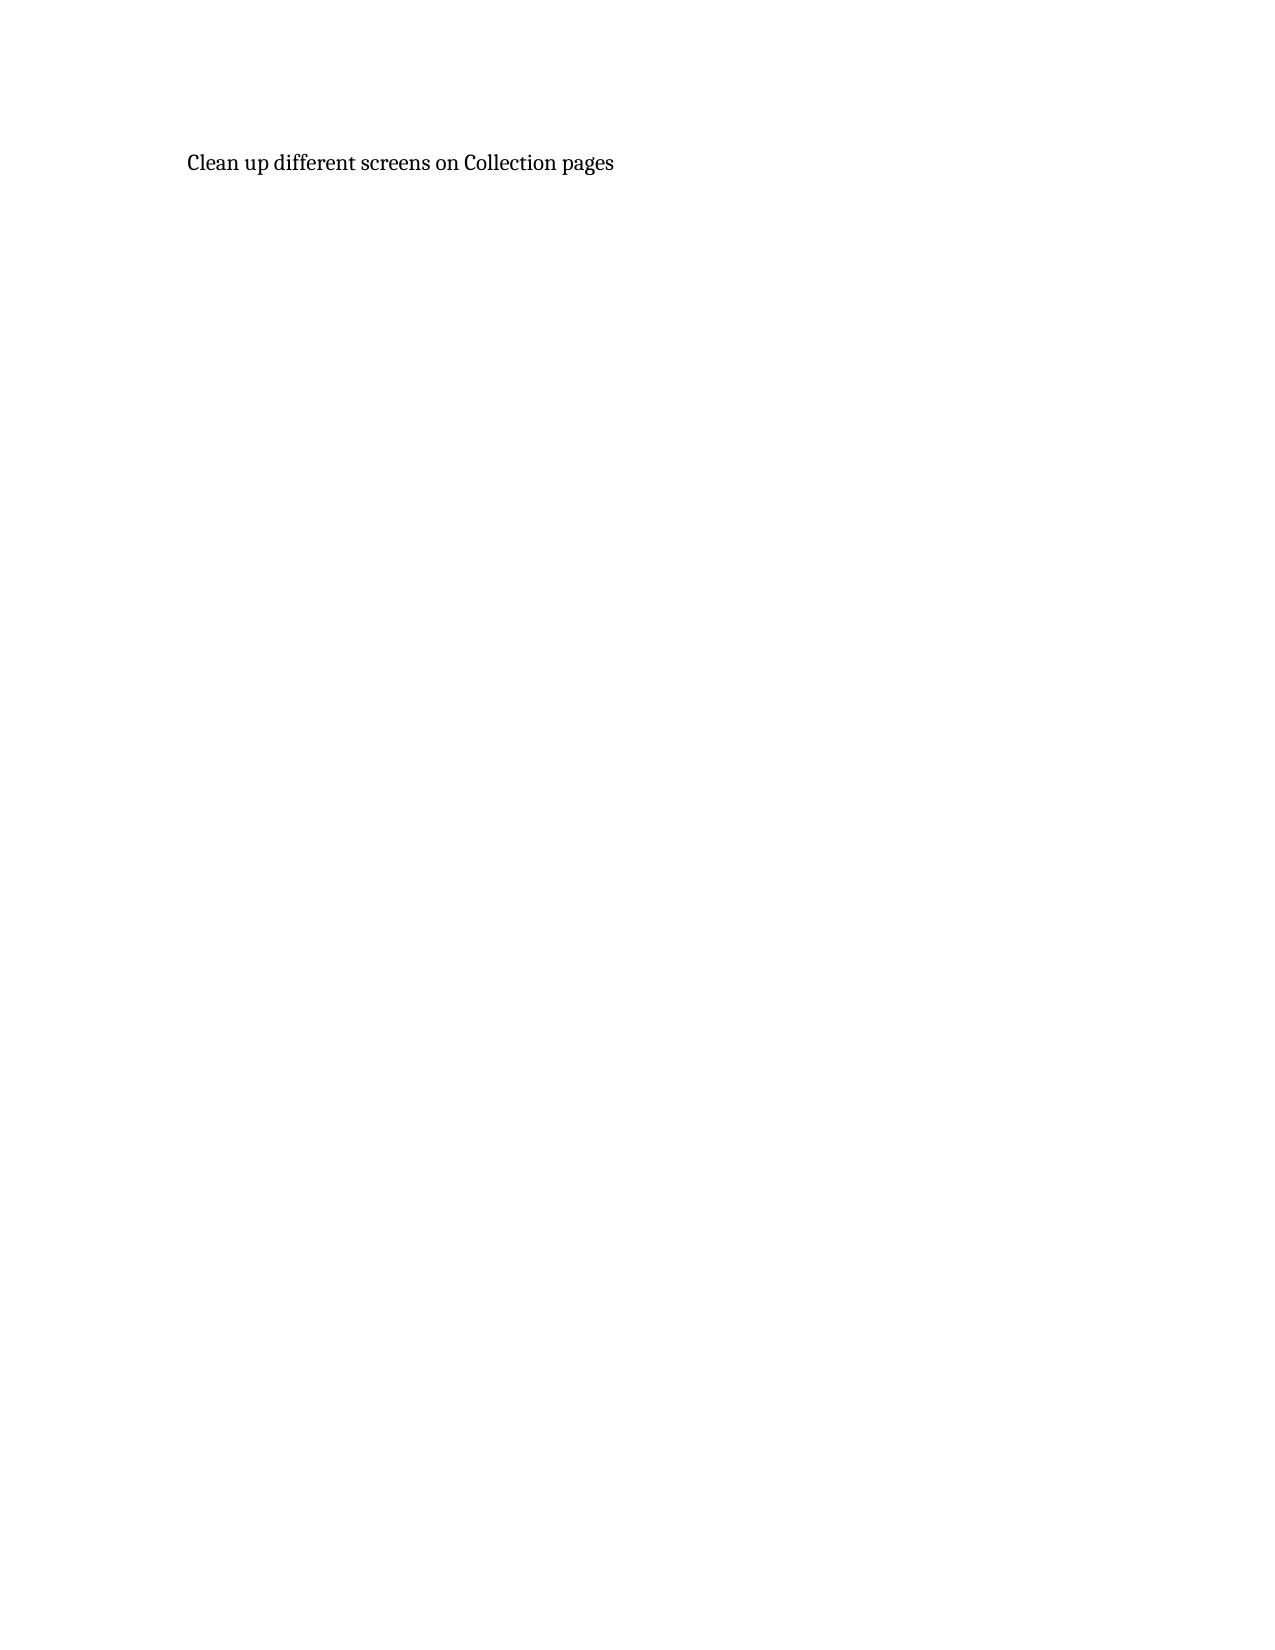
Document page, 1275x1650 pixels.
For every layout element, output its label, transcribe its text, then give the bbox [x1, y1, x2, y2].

text Clean up different screens on Collection pages [187, 150, 1087, 176]
